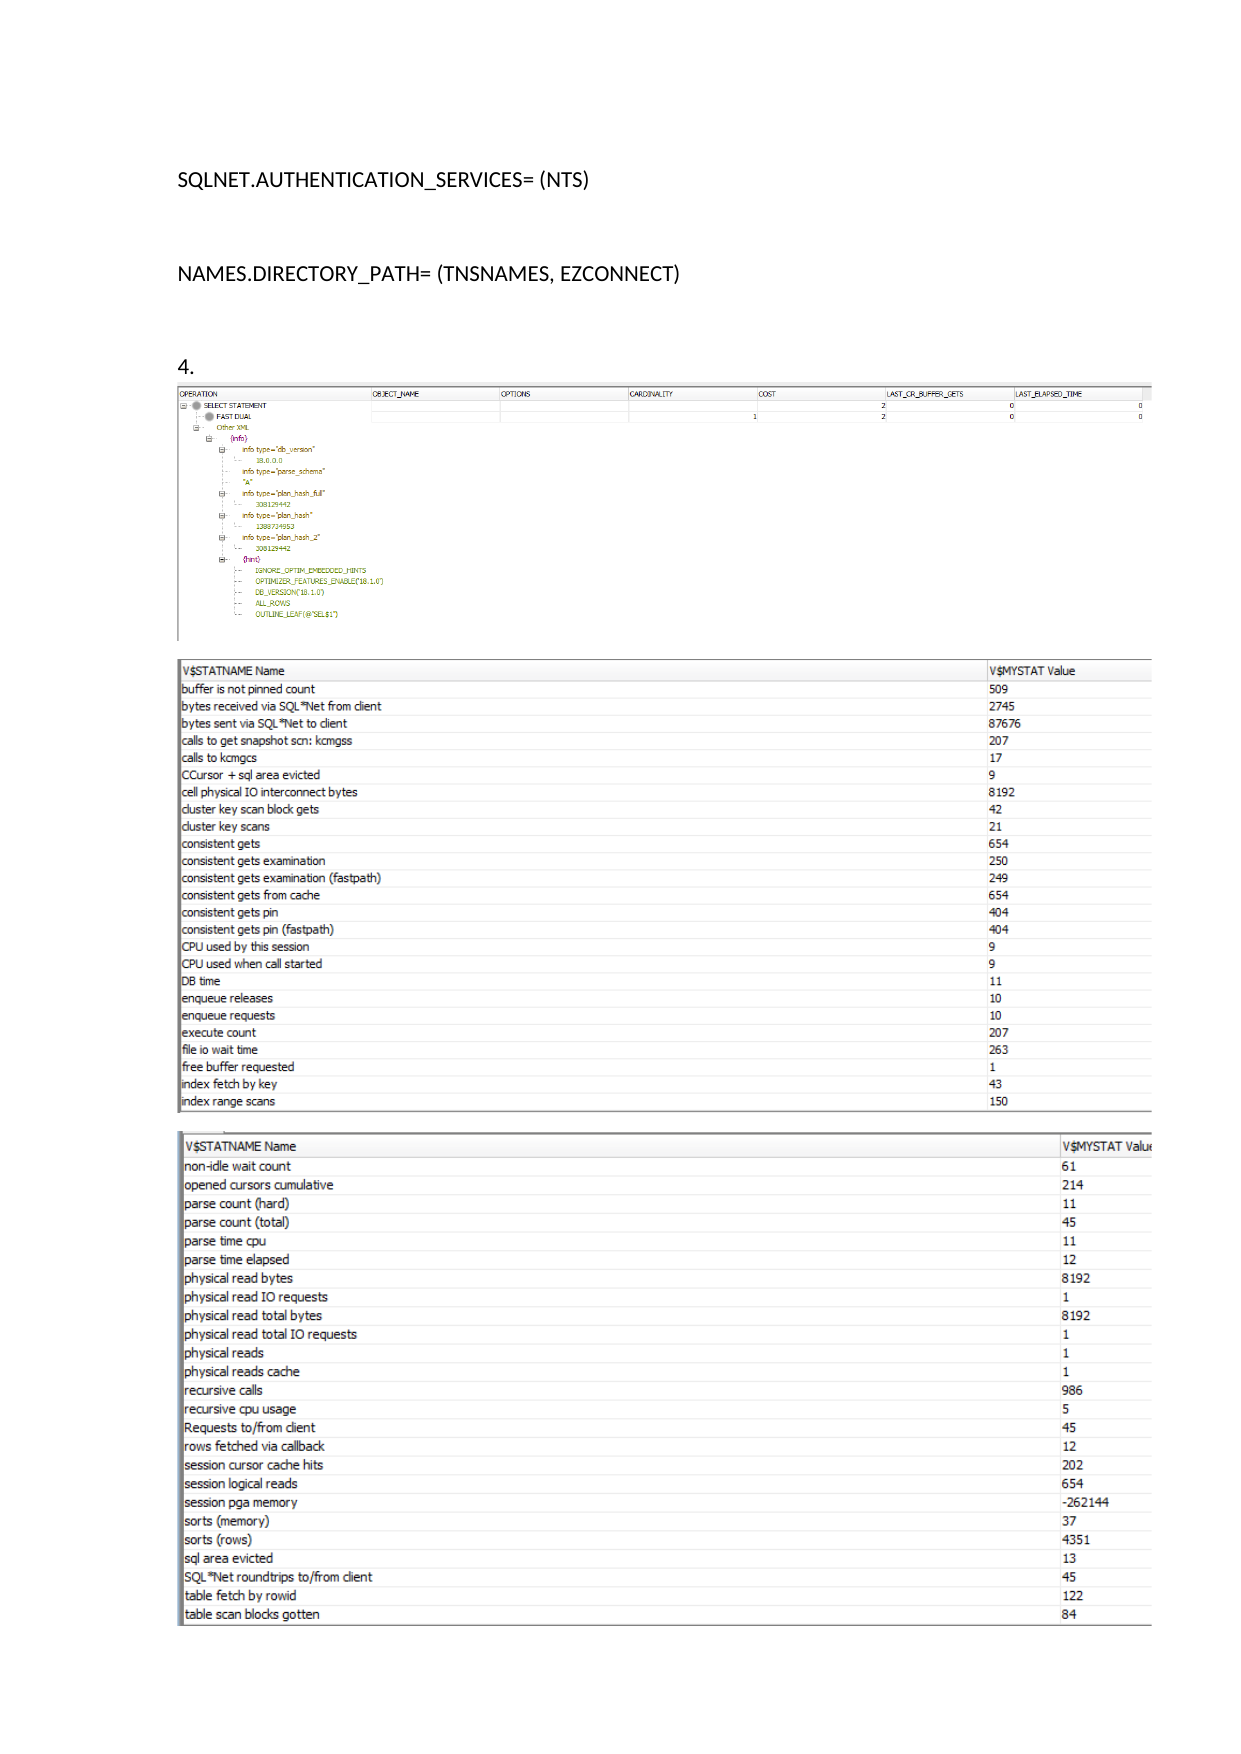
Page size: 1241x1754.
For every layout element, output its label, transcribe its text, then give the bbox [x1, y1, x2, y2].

picture [177, 382, 1152, 641]
picture [177, 1131, 1152, 1626]
picture [177, 659, 1152, 1113]
text NAMES.DIRECTORY_PATH= (TNSNAMES, EZCONNECT) [177, 259, 1152, 287]
text 4. [177, 352, 1152, 382]
text SQLNET.AUTHENTICATION_SERVICES= (NTS) [177, 165, 1152, 193]
